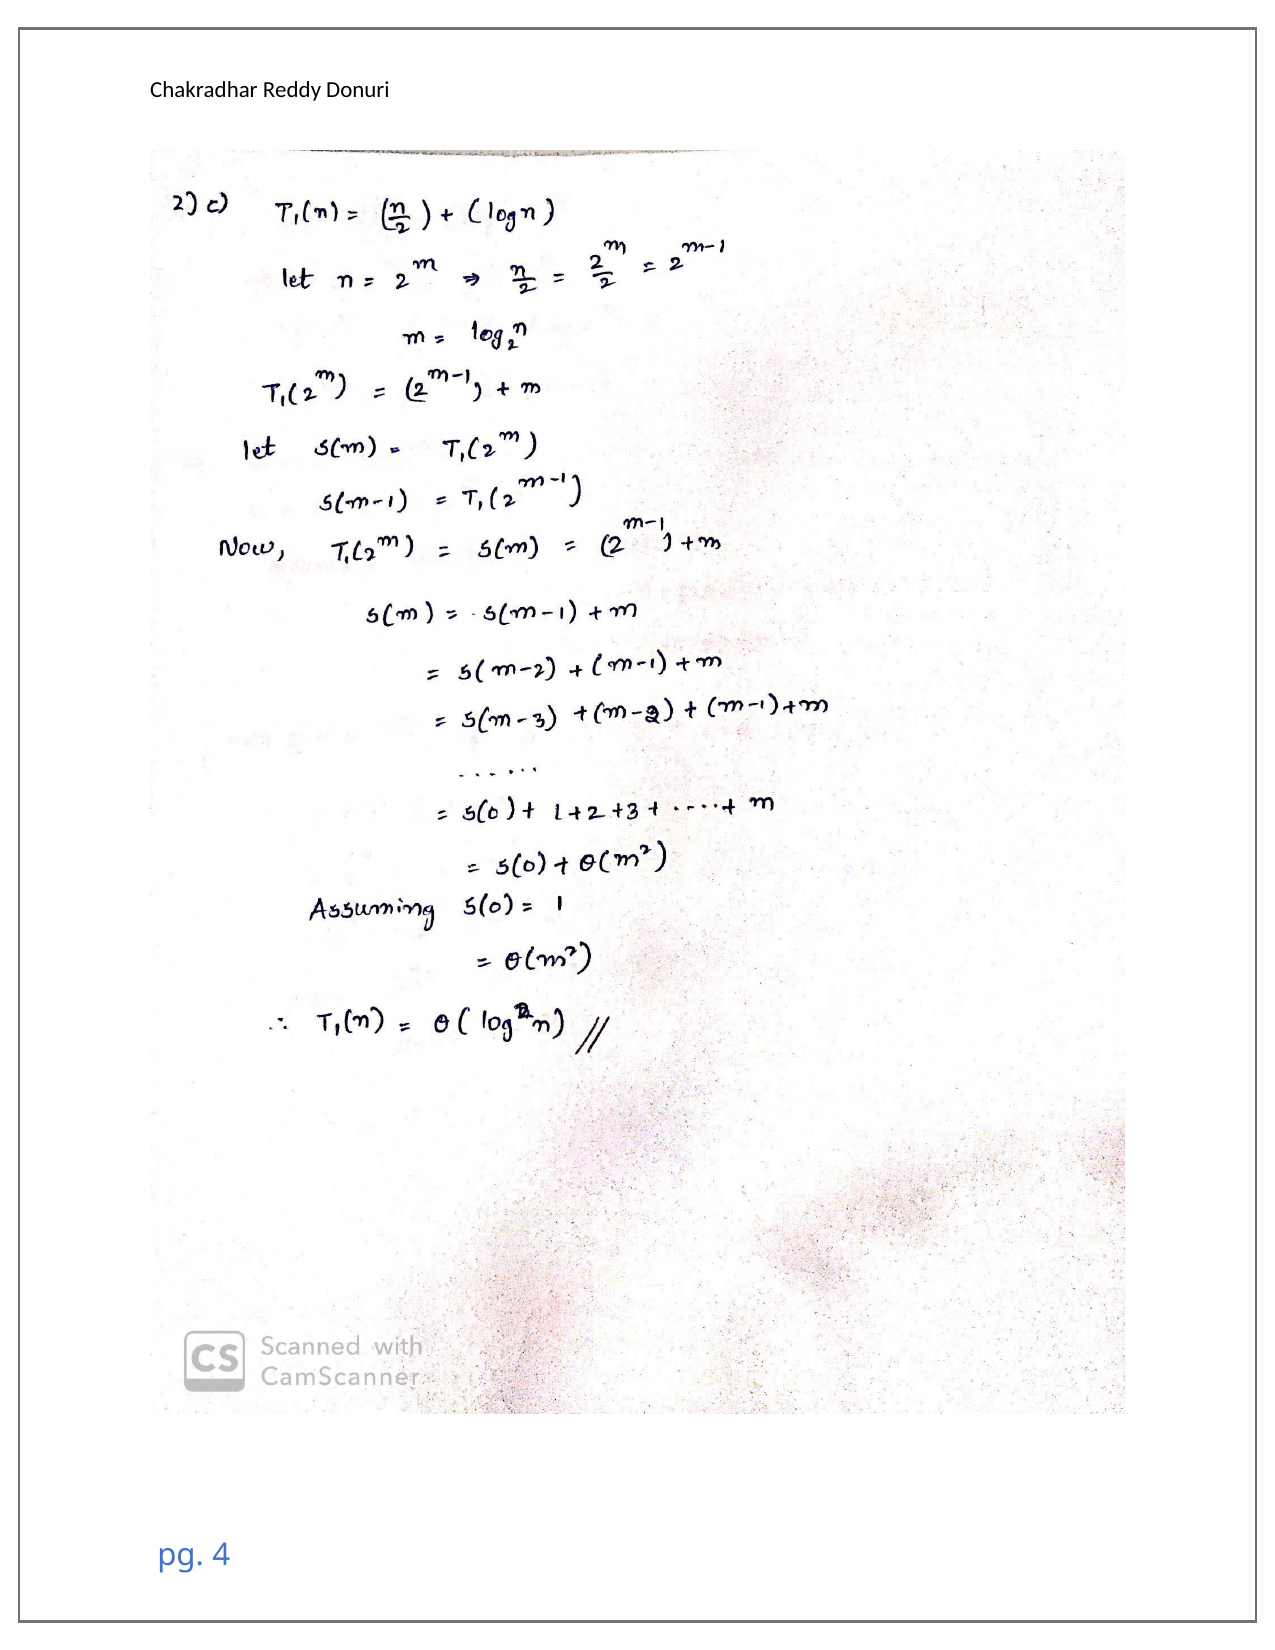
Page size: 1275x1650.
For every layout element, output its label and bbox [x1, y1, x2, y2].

picture [150, 150, 1125, 1414]
